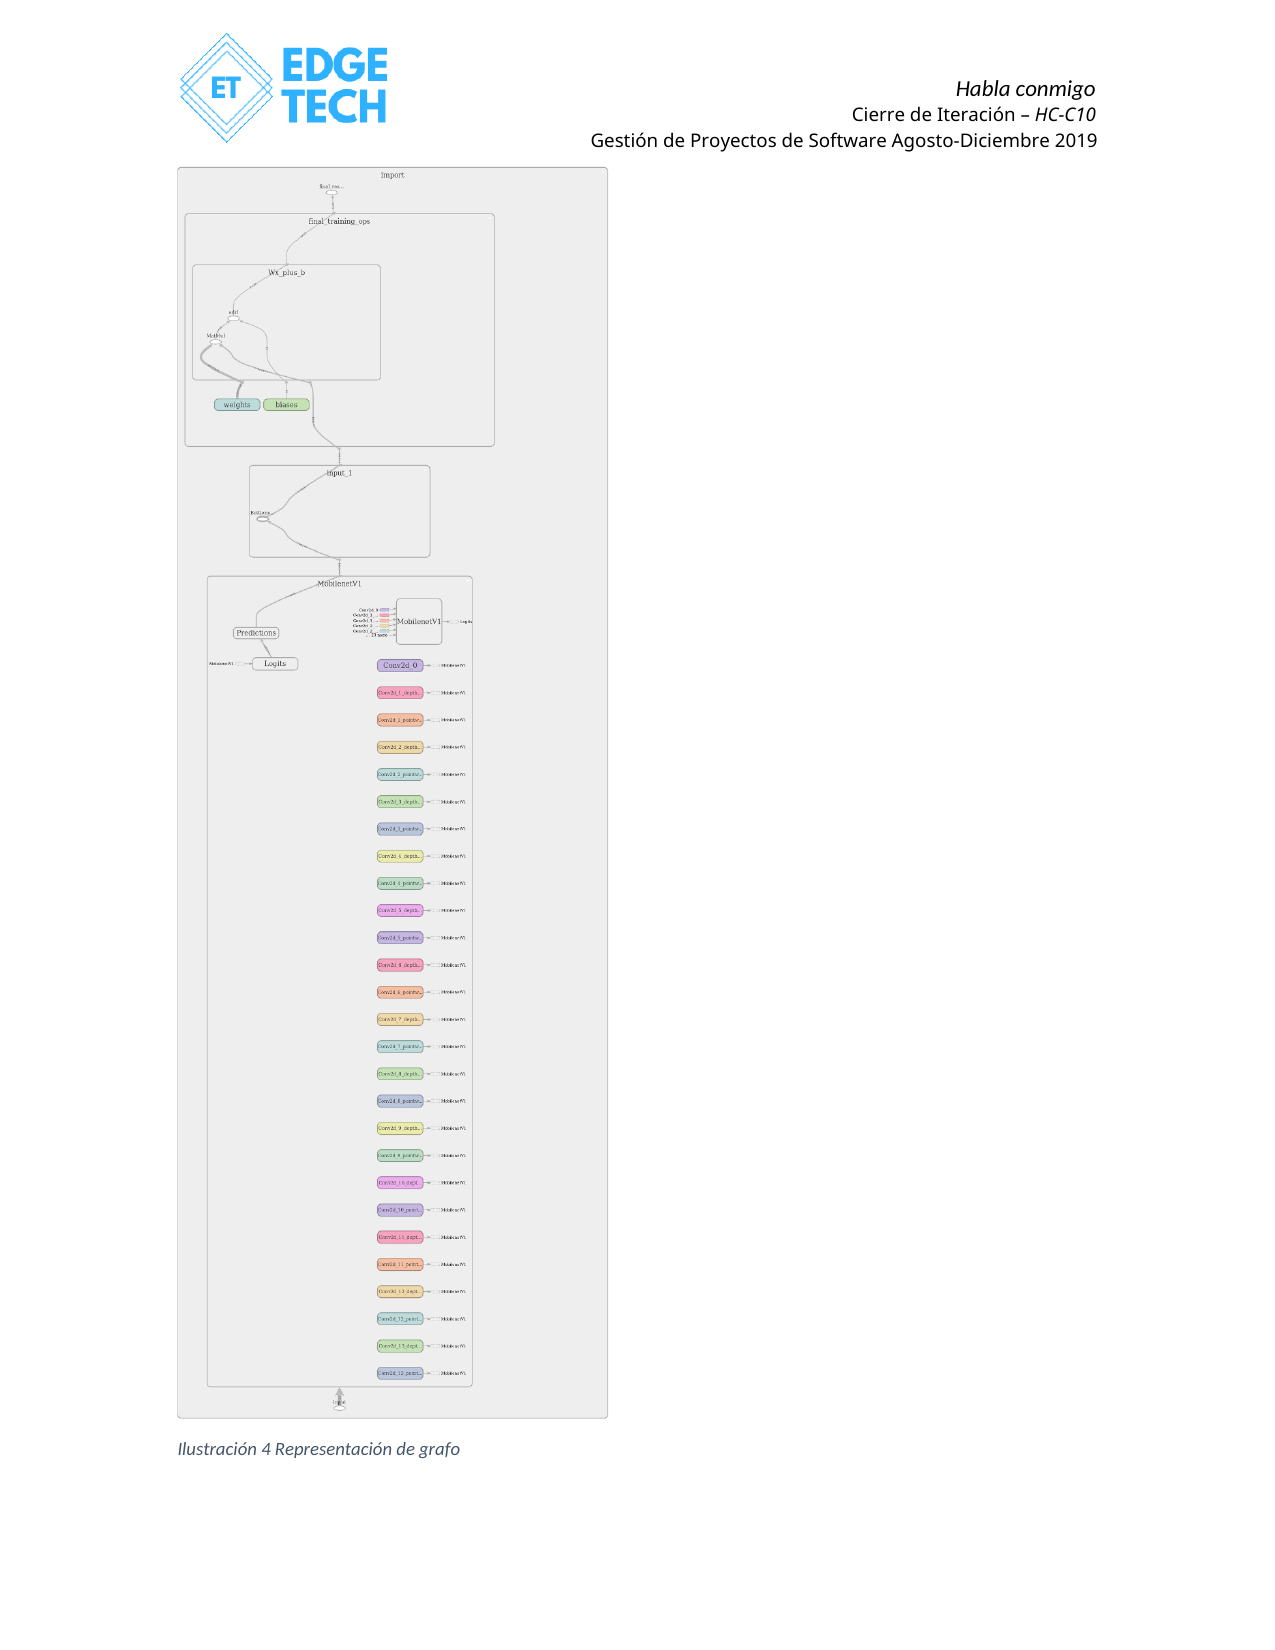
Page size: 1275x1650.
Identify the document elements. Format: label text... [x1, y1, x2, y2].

picture [177, 28, 390, 147]
picture [177, 152, 638, 1419]
text Ilustración 4 Representación de grafo [177, 1437, 1098, 1460]
